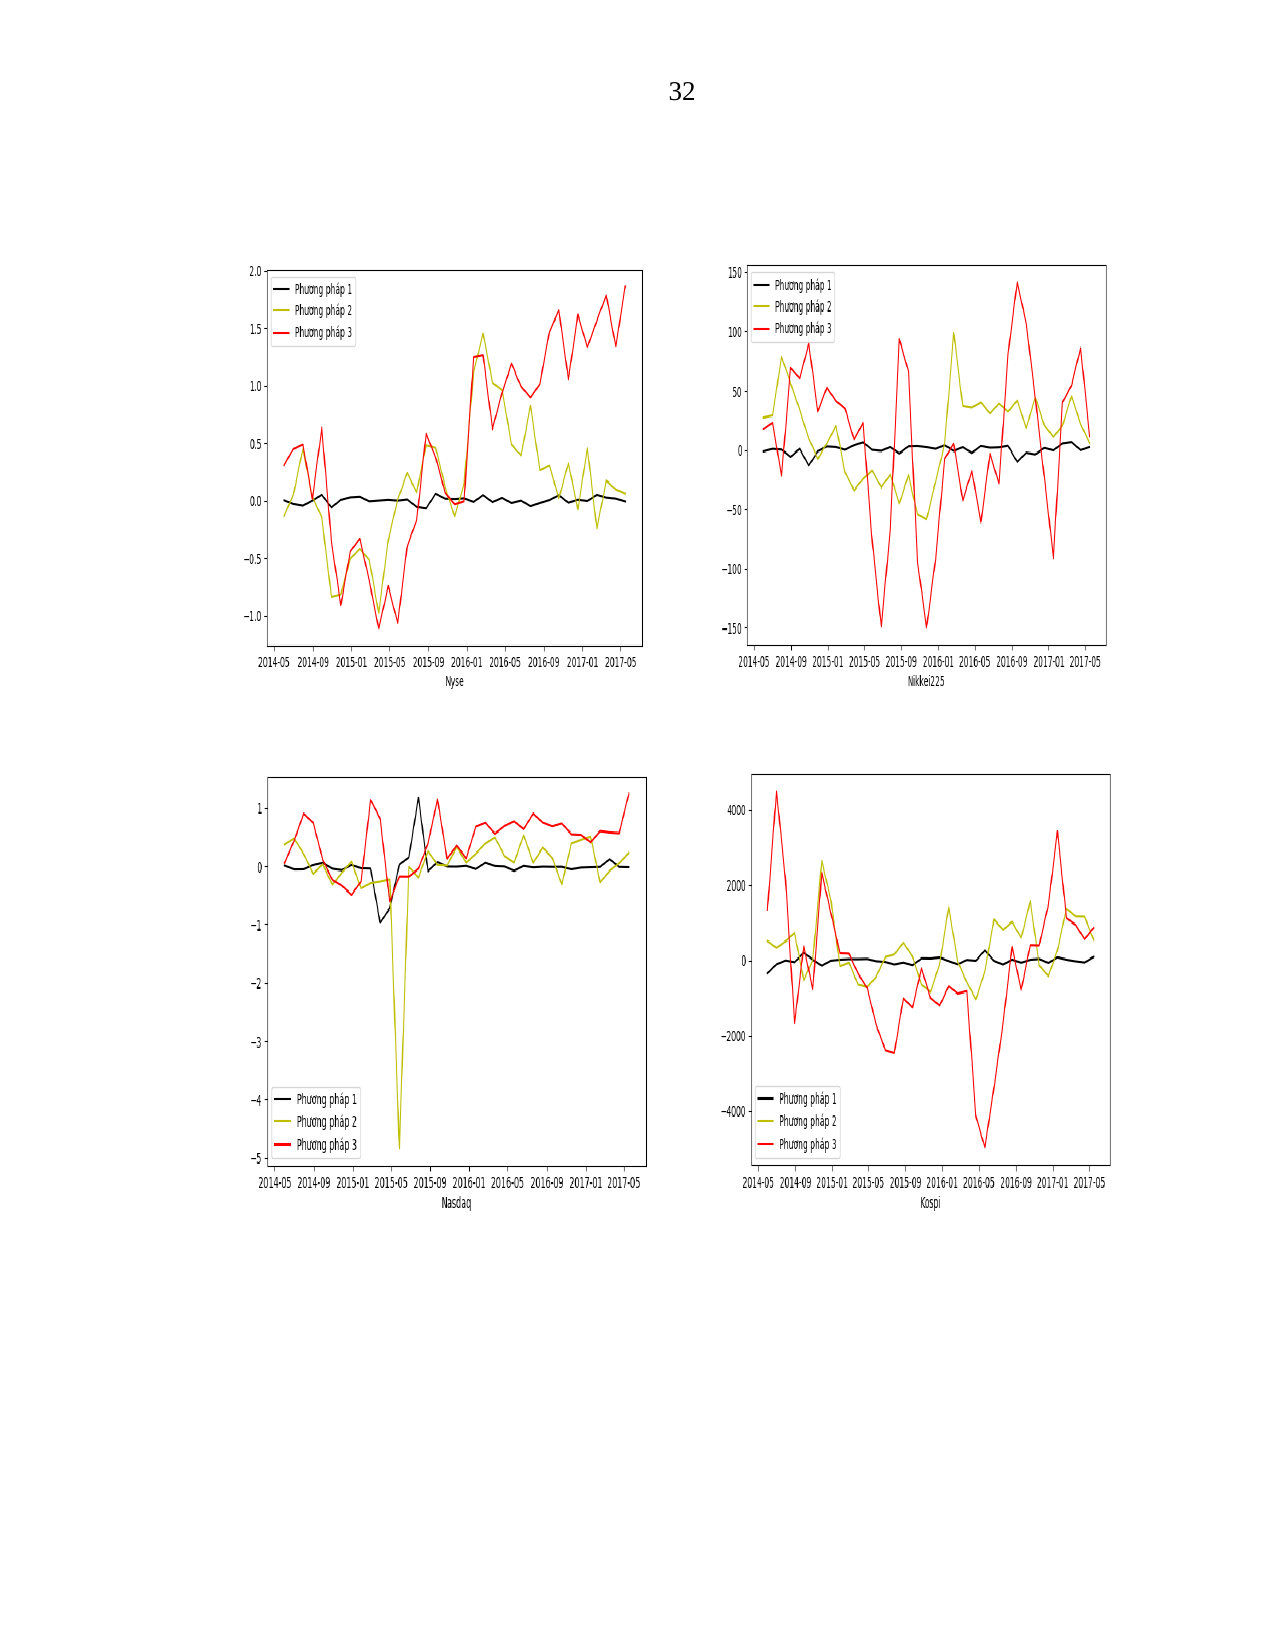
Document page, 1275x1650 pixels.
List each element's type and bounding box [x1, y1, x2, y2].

picture [206, 206, 1152, 700]
picture [206, 713, 1156, 1222]
